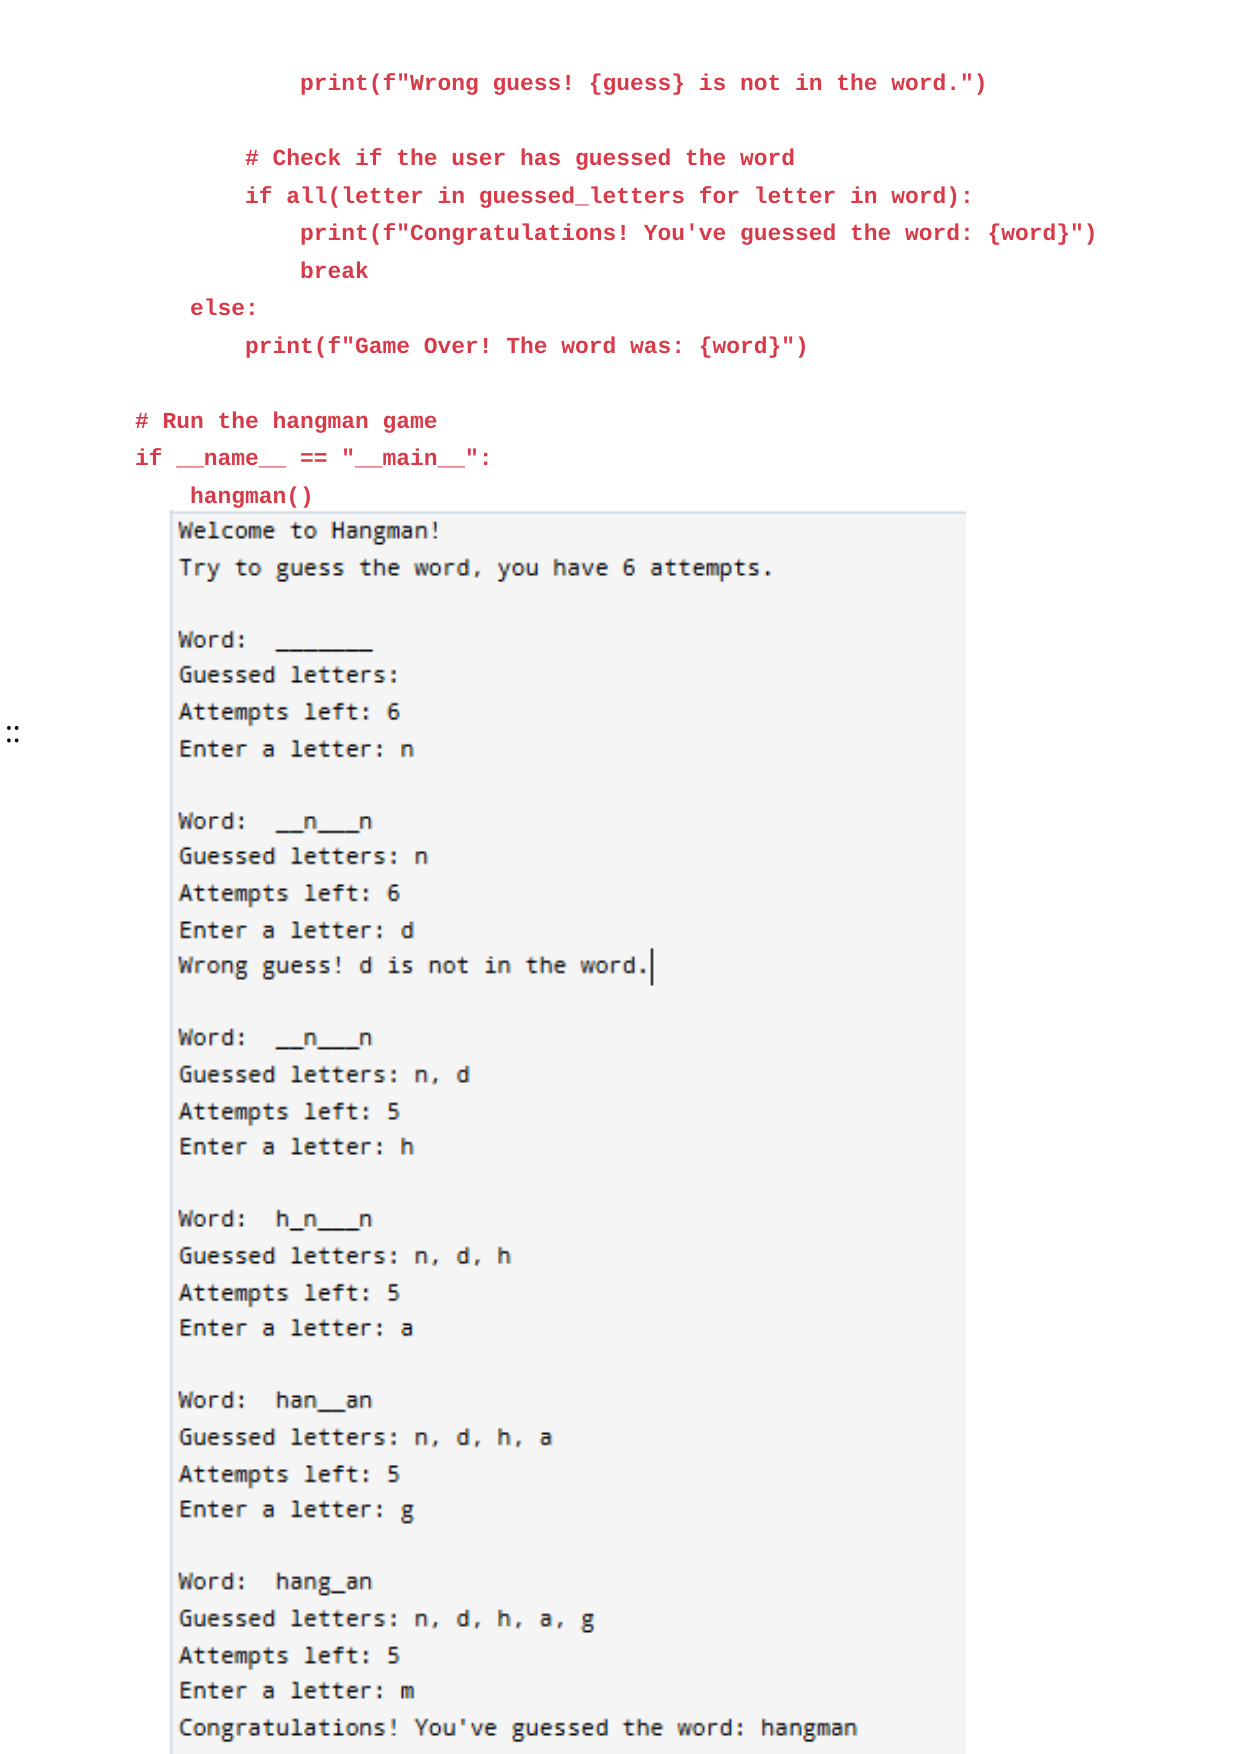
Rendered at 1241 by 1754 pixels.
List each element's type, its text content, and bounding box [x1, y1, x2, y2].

text print(f"Game Over! The word was: {word}") [135, 322, 1180, 360]
text break [135, 247, 1180, 285]
text print(f"Wrong guess! {guess} is not in the word.") [135, 60, 1180, 97]
text else: [135, 285, 1180, 322]
text print(f"Congratulations! You've guessed the word: {word}") [135, 210, 1180, 247]
text if all(letter in guessed_letters for letter in word): [135, 172, 1180, 210]
text if __name__ == "__main__": [135, 435, 1180, 472]
text # Check if the user has guessed the word [135, 135, 1180, 172]
picture [169, 510, 967, 1754]
text # Run the hangman game [135, 397, 1180, 435]
text hangman() [135, 472, 1180, 510]
